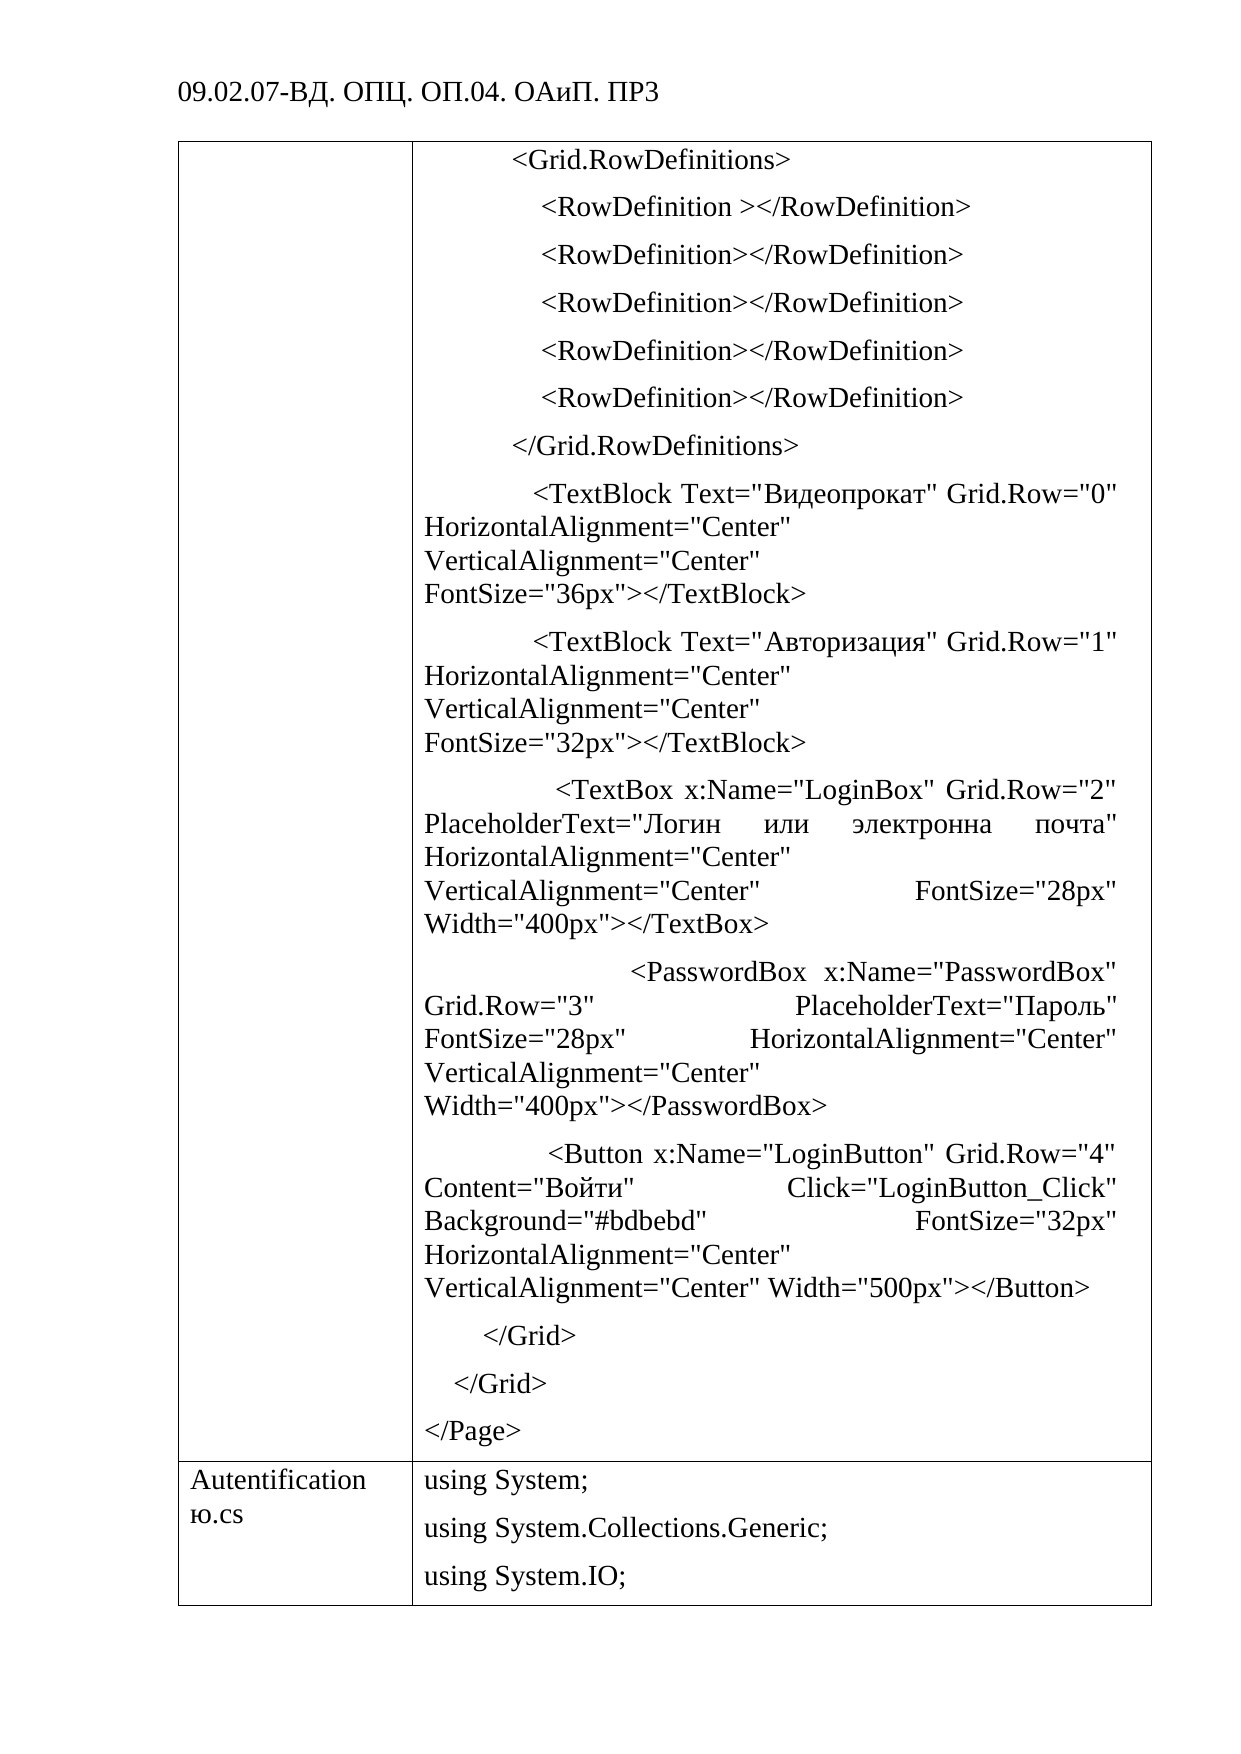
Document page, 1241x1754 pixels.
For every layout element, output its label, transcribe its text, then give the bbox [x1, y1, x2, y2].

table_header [413, 142, 1151, 1461]
table_cell Autentificationю.cs [179, 1462, 412, 1605]
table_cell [413, 1462, 1151, 1605]
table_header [179, 142, 412, 1461]
